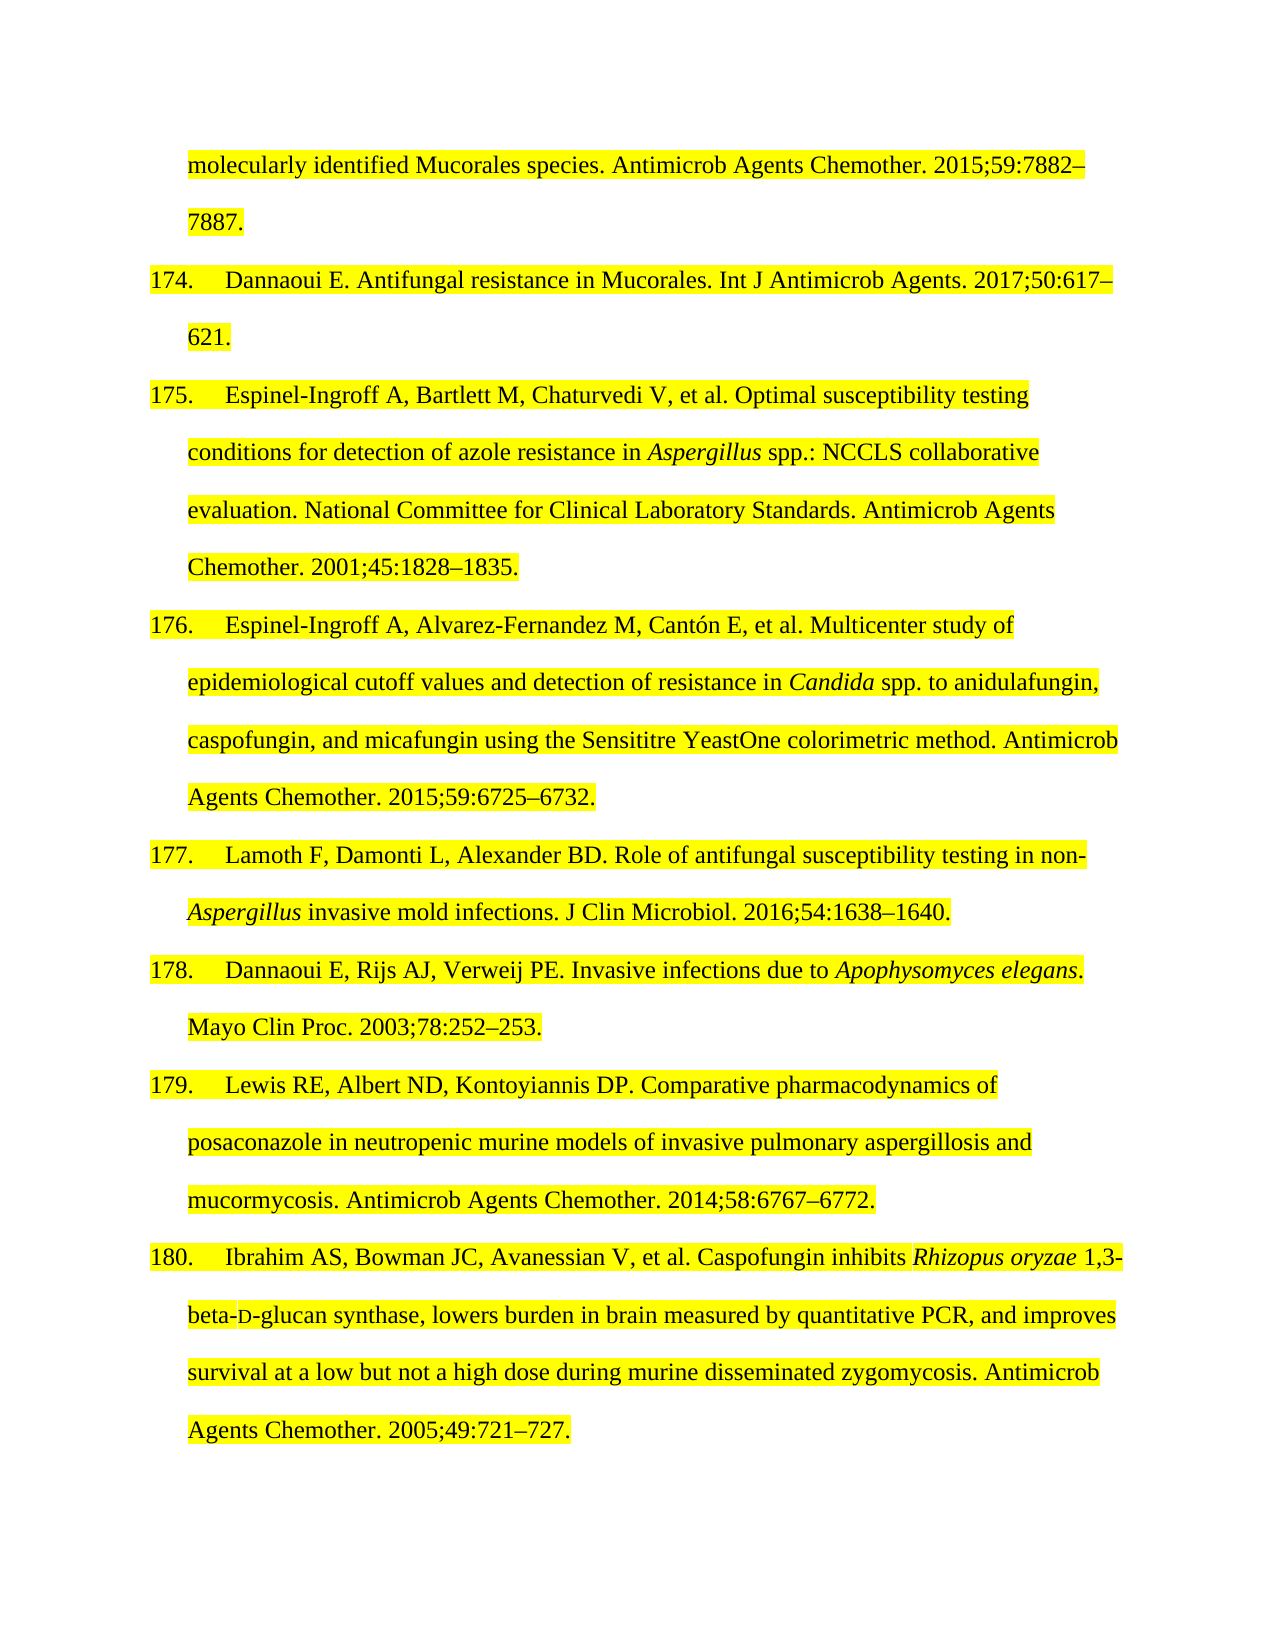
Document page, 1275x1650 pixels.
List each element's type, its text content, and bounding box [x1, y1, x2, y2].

list Espinel-Ingroff A, Alvarez-Fernandez M, Cantón E, et al. Multicenter study of epidemiological cutoff values and detection of resistance in Candida spp. to anidulafungin, caspofungin, and micafungin using the Sensititre YeastOne colorimetric method. Antimicrob Agents Chemother. 2015;59:6725–6732. [150, 610, 1125, 811]
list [150, 150, 1125, 236]
list Dannaoui E, Rijs AJ, Verweij PE. Invasive infections due to Apophysomyces elegans. Mayo Clin Proc. 2003;78:252–253. [150, 955, 1125, 1041]
list Lamoth F, Damonti L, Alexander BD. Role of antifungal susceptibility testing in non-Aspergillus invasive mold infections. J Clin Microbiol. 2016;54:1638–1640. [150, 840, 1125, 926]
list Espinel-Ingroff A, Bartlett M, Chaturvedi V, et al. Optimal susceptibility testing conditions for detection of azole resistance in Aspergillus spp.: NCCLS collaborative evaluation. National Committee for Clinical Laboratory Standards. Antimicrob Agents Chemother. 2001;45:1828–1835. [150, 380, 1125, 581]
list Lewis RE, Albert ND, Kontoyiannis DP. Comparative pharmacodynamics of posaconazole in neutropenic murine models of invasive pulmonary aspergillosis and mucormycosis. Antimicrob Agents Chemother. 2014;58:6767–6772. [150, 1070, 1125, 1214]
list Ibrahim AS, Bowman JC, Avanessian V, et al. Caspofungin inhibits Rhizopus oryzae 1,3-beta-d-glucan synthase, lowers burden in brain measured by quantitative PCR, and improves survival at a low but not a high dose during murine disseminated zygomycosis. Antimicrob Agents Chemother. 2005;49:721–727. [150, 1242, 1125, 1444]
list Dannaoui E. Antifungal resistance in Mucorales. Int J Antimicrob Agents. 2017;50:617–621. [150, 265, 1125, 351]
